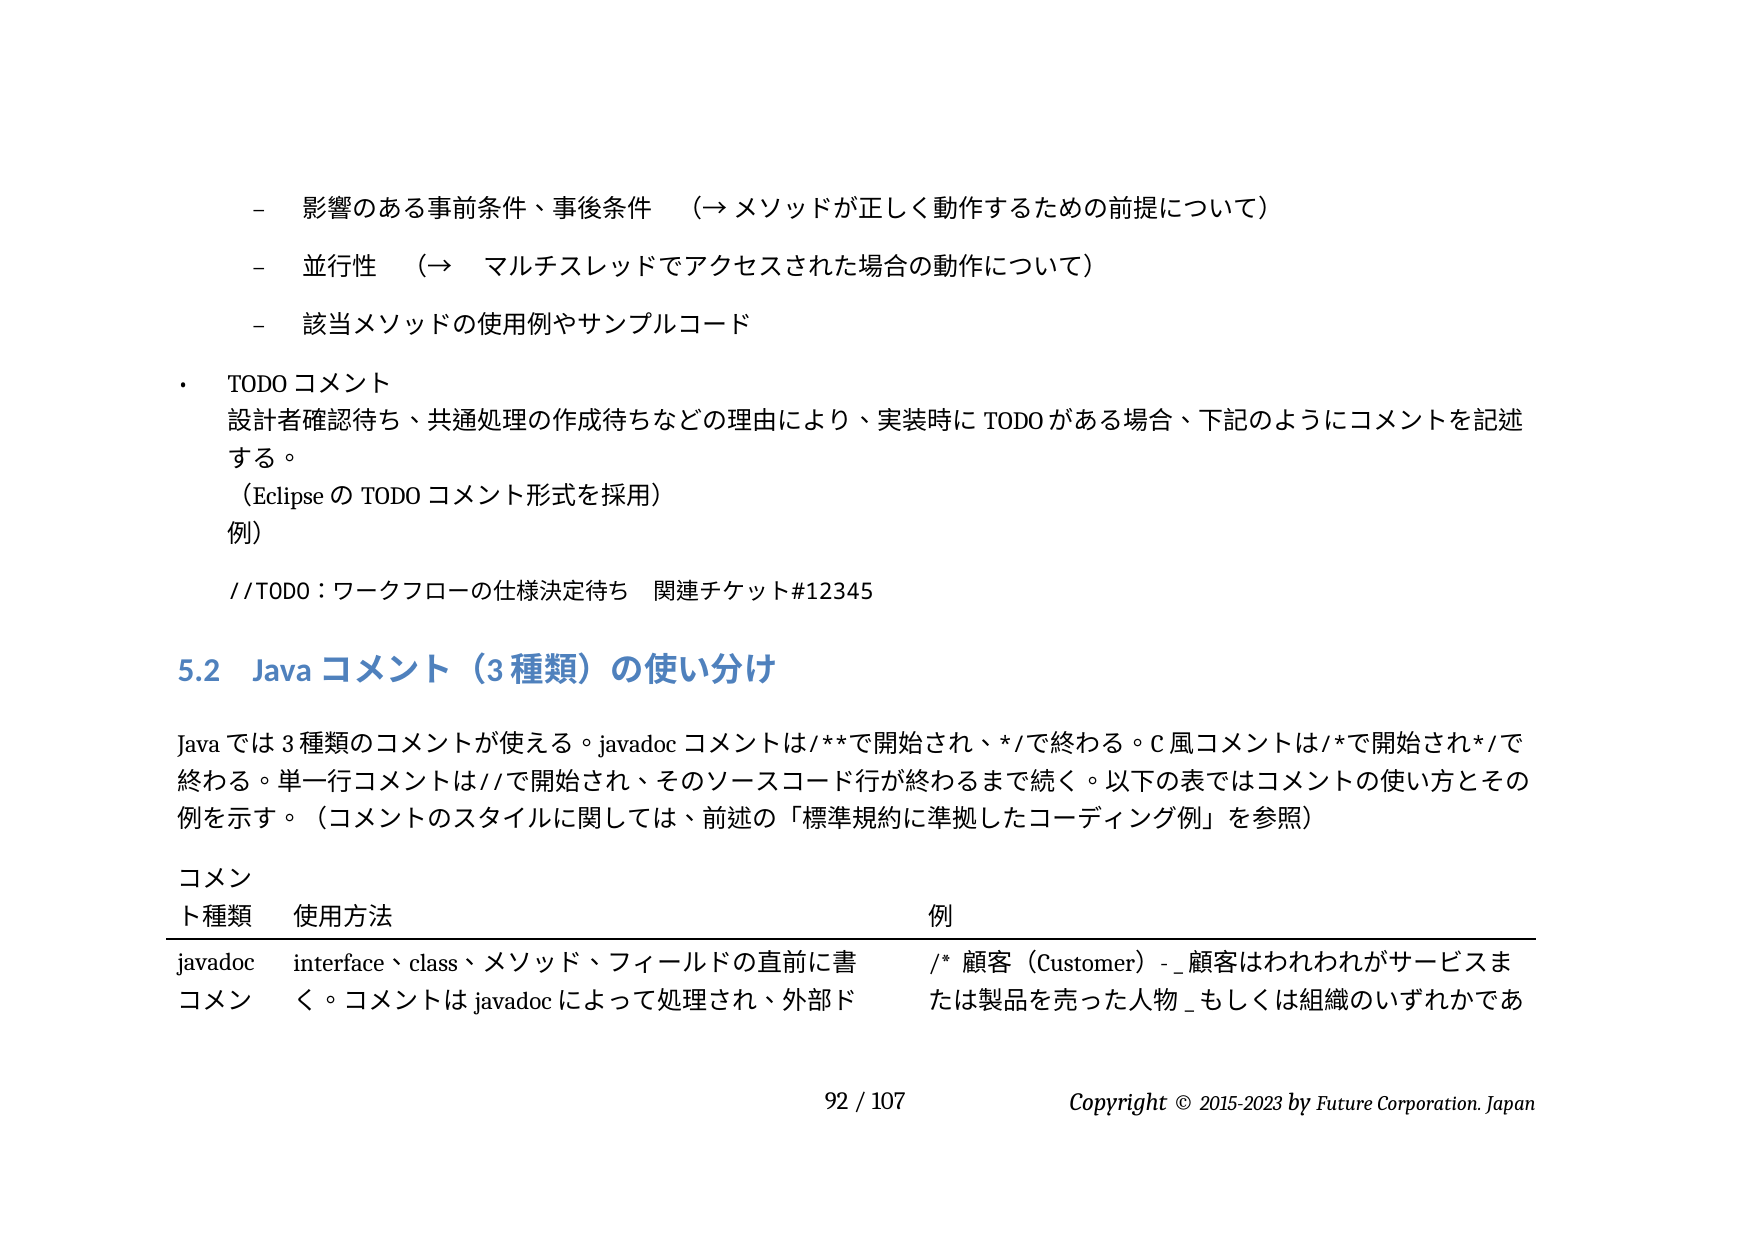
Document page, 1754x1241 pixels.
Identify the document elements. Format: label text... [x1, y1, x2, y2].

table_header コメント種類 [166, 856, 282, 938]
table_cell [917, 940, 1536, 1018]
list //TODO：ワークフローの仕様決定待ち 関連チケット#12345 [177, 572, 1547, 610]
text Java では 3 種類のコメントが使える。javadoc コメントは/**で開始され、*/で終わる。C 風コメントは/*で開始され*/で終わる。単一行コメントは//で開始され、そのソースコード行が終わるまで続く。以下の表ではコメントの使い方とその例を示す。（コメントのスタイルに関しては、前述の「標準規約に準拠したコーディング例」を参照） [177, 724, 1547, 837]
table_header 使用方法 [282, 856, 917, 938]
list 影響のある事前条件、事後条件 （→ メソッドが正しく動作するための前提について） [252, 189, 1547, 226]
list 該当メソッドの使用例やサンプルコード [252, 306, 1547, 343]
subtitle Java コメント（3 種類）の使い分け [177, 631, 1547, 706]
list 並行性 （→ マルチスレッドでアクセスされた場合の動作について） [252, 247, 1547, 285]
list TODO コメント 設計者確認待ち、共通処理の作成待ちなどの理由により、実装時に TODO がある場合、下記のようにコメントを記述する。 （Eclipse の TODO コメント形式を採用） 例） [177, 364, 1547, 551]
table_header 例 [917, 856, 1536, 938]
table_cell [282, 940, 917, 1018]
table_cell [166, 940, 282, 1018]
